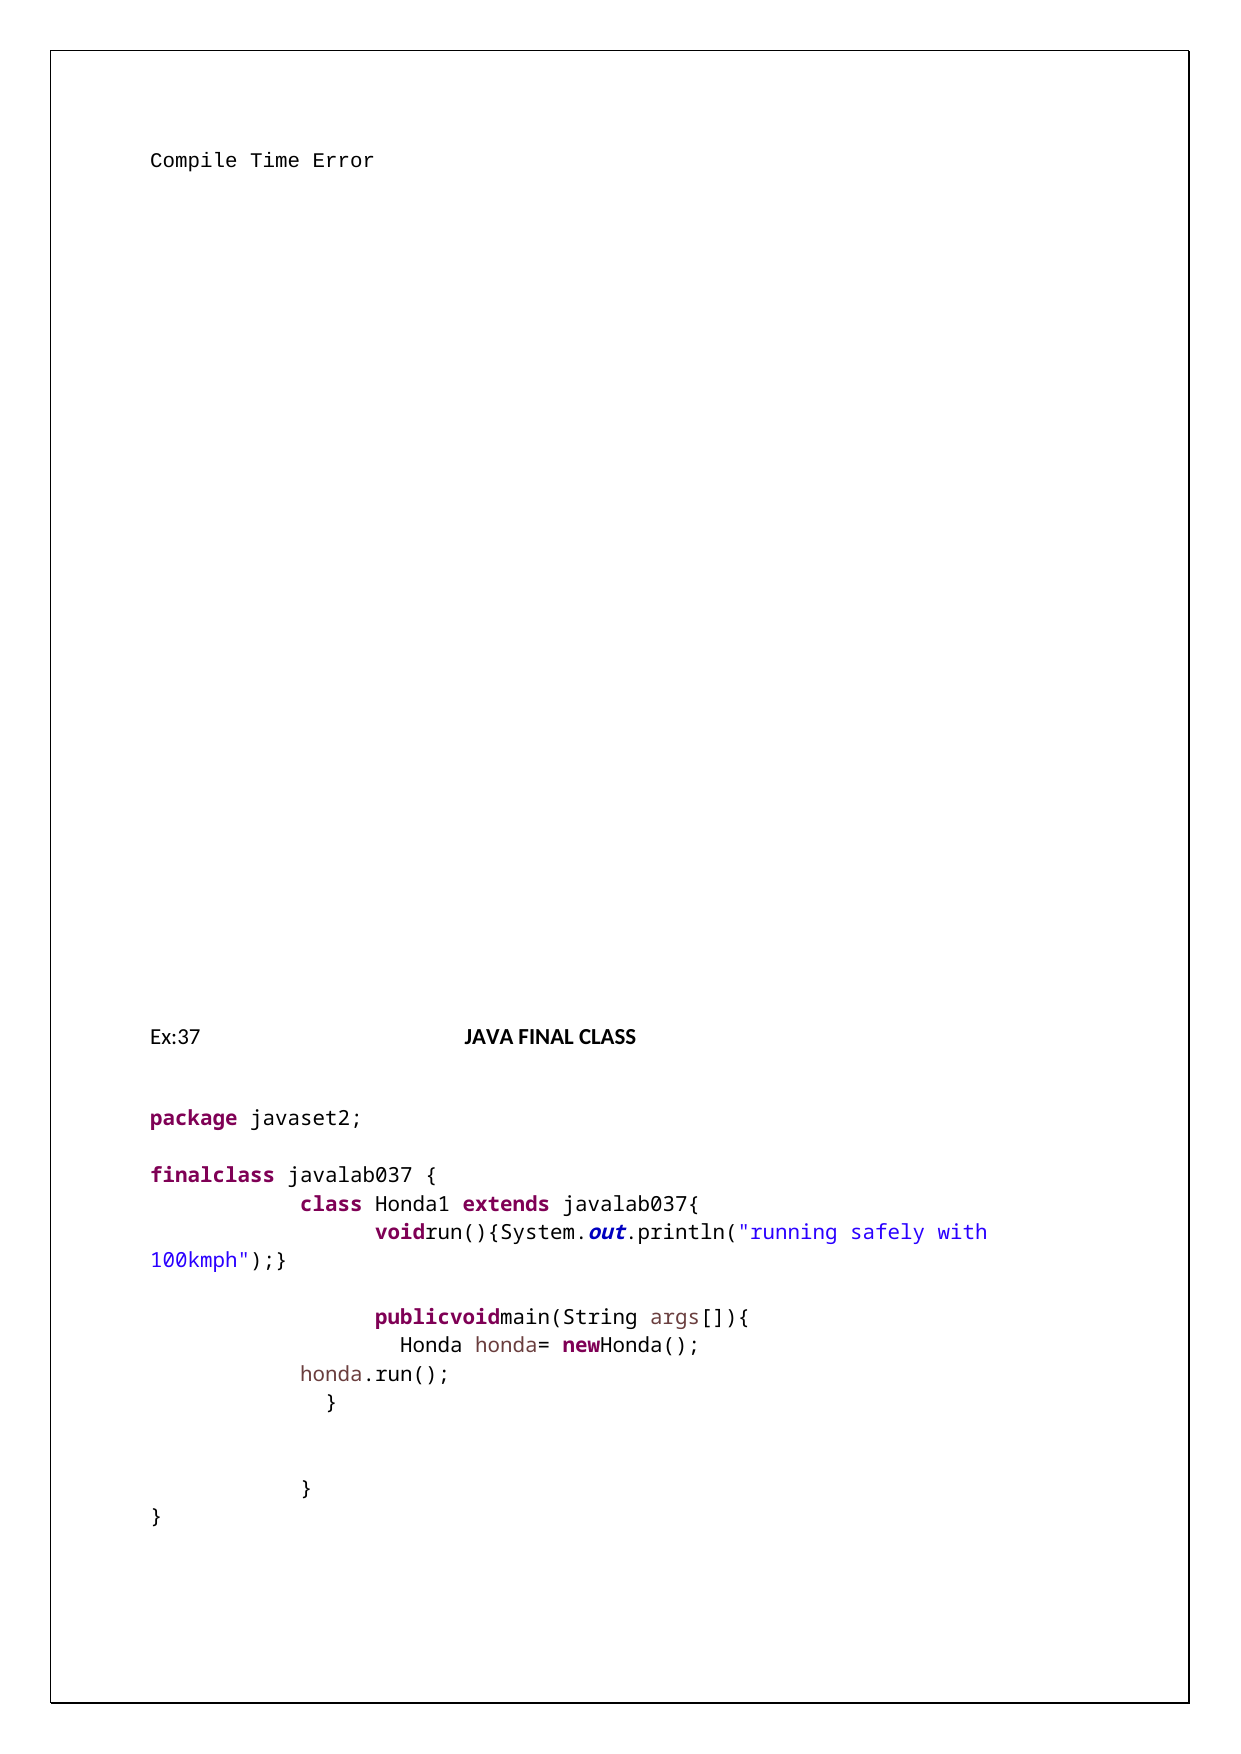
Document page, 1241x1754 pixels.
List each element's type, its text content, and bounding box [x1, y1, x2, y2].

text } [150, 1473, 1089, 1501]
text package javaset2; [150, 1103, 1089, 1132]
text Honda honda= newHonda(); [150, 1331, 1089, 1359]
text class Honda1 extends javalab037{ [150, 1189, 1089, 1217]
text } [150, 1501, 1089, 1529]
text publicvoidmain(String args[]){ [150, 1302, 1089, 1331]
text honda.run(); [150, 1359, 1089, 1387]
text Compile Time Error [150, 150, 1089, 174]
text Ex:37 JAVA FINAL CLASS [150, 1022, 1089, 1050]
text voidrun(){System.out.println("running safely with 100kmph");} [150, 1217, 1089, 1274]
text } [150, 1387, 1089, 1416]
text finalclass javalab037 { [150, 1160, 1089, 1189]
